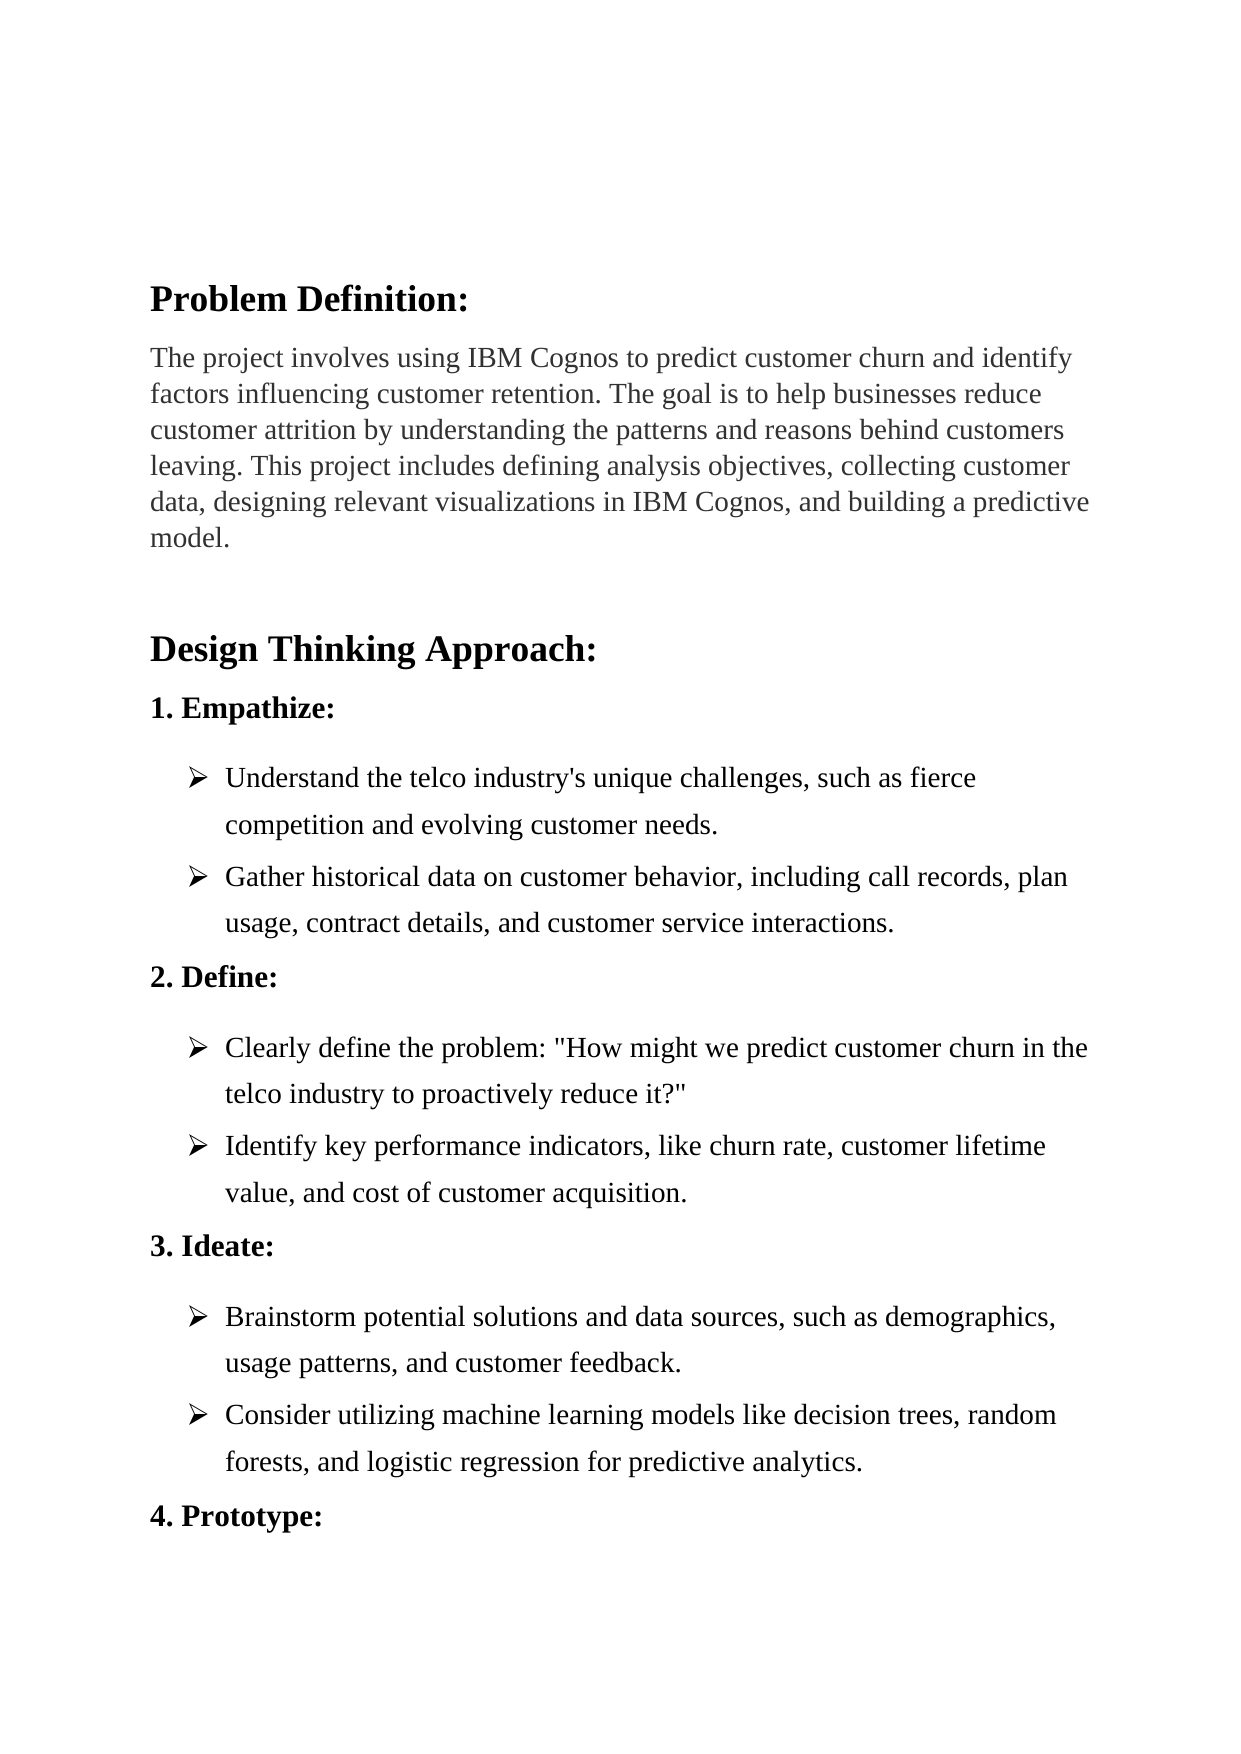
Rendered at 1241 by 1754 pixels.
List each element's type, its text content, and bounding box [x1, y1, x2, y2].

list Clearly define the problem: "How might we predict customer churn in the telco industry to proactively reduce it?" [187, 1014, 1090, 1110]
text 2. Define: [150, 958, 1090, 994]
list Gather historical data on customer behavior, including call records, plan usage, contract details, and customer service interactions. [187, 843, 1090, 939]
list Brainstorm potential solutions and data sources, such as demographics, usage patterns, and customer feedback. [187, 1283, 1090, 1379]
text 4. Prototype: [150, 1497, 1090, 1533]
list Understand the telco industry's unique challenges, such as fierce competition and evolving customer needs. [187, 745, 1090, 841]
text The project involves using IBM Cognos to predict customer churn and identify factors influencing customer retention. The goal is to help businesses reduce customer attrition by understanding the patterns and reasons behind customers leaving. This project includes defining analysis objectives, collecting customer data, designing relevant visualizations in IBM Cognos, and building a predictive model. [150, 340, 1090, 484]
text Design Thinking Approach: [150, 626, 1090, 669]
text Problem Definition: [150, 276, 1090, 319]
list Consider utilizing machine learning models like decision trees, random forests, and logistic regression for predictive analytics. [187, 1382, 1090, 1477]
text 3. Ideate: [150, 1228, 1090, 1263]
list Identify key performance indicators, like churn rate, customer lifetime value, and cost of customer acquisition. [187, 1112, 1090, 1208]
text 1. Empathize: [150, 689, 1090, 725]
text The project involves using IBM Cognos to predict customer churn and identify factors influencing customer retention. The goal is to help businesses reduce customer attrition by understanding the patterns and reasons behind customers leaving. This project includes defining analysis objectives, collecting customer data, designing relevant visualizations in IBM Cognos, and building a predictive model. [150, 518, 1090, 554]
